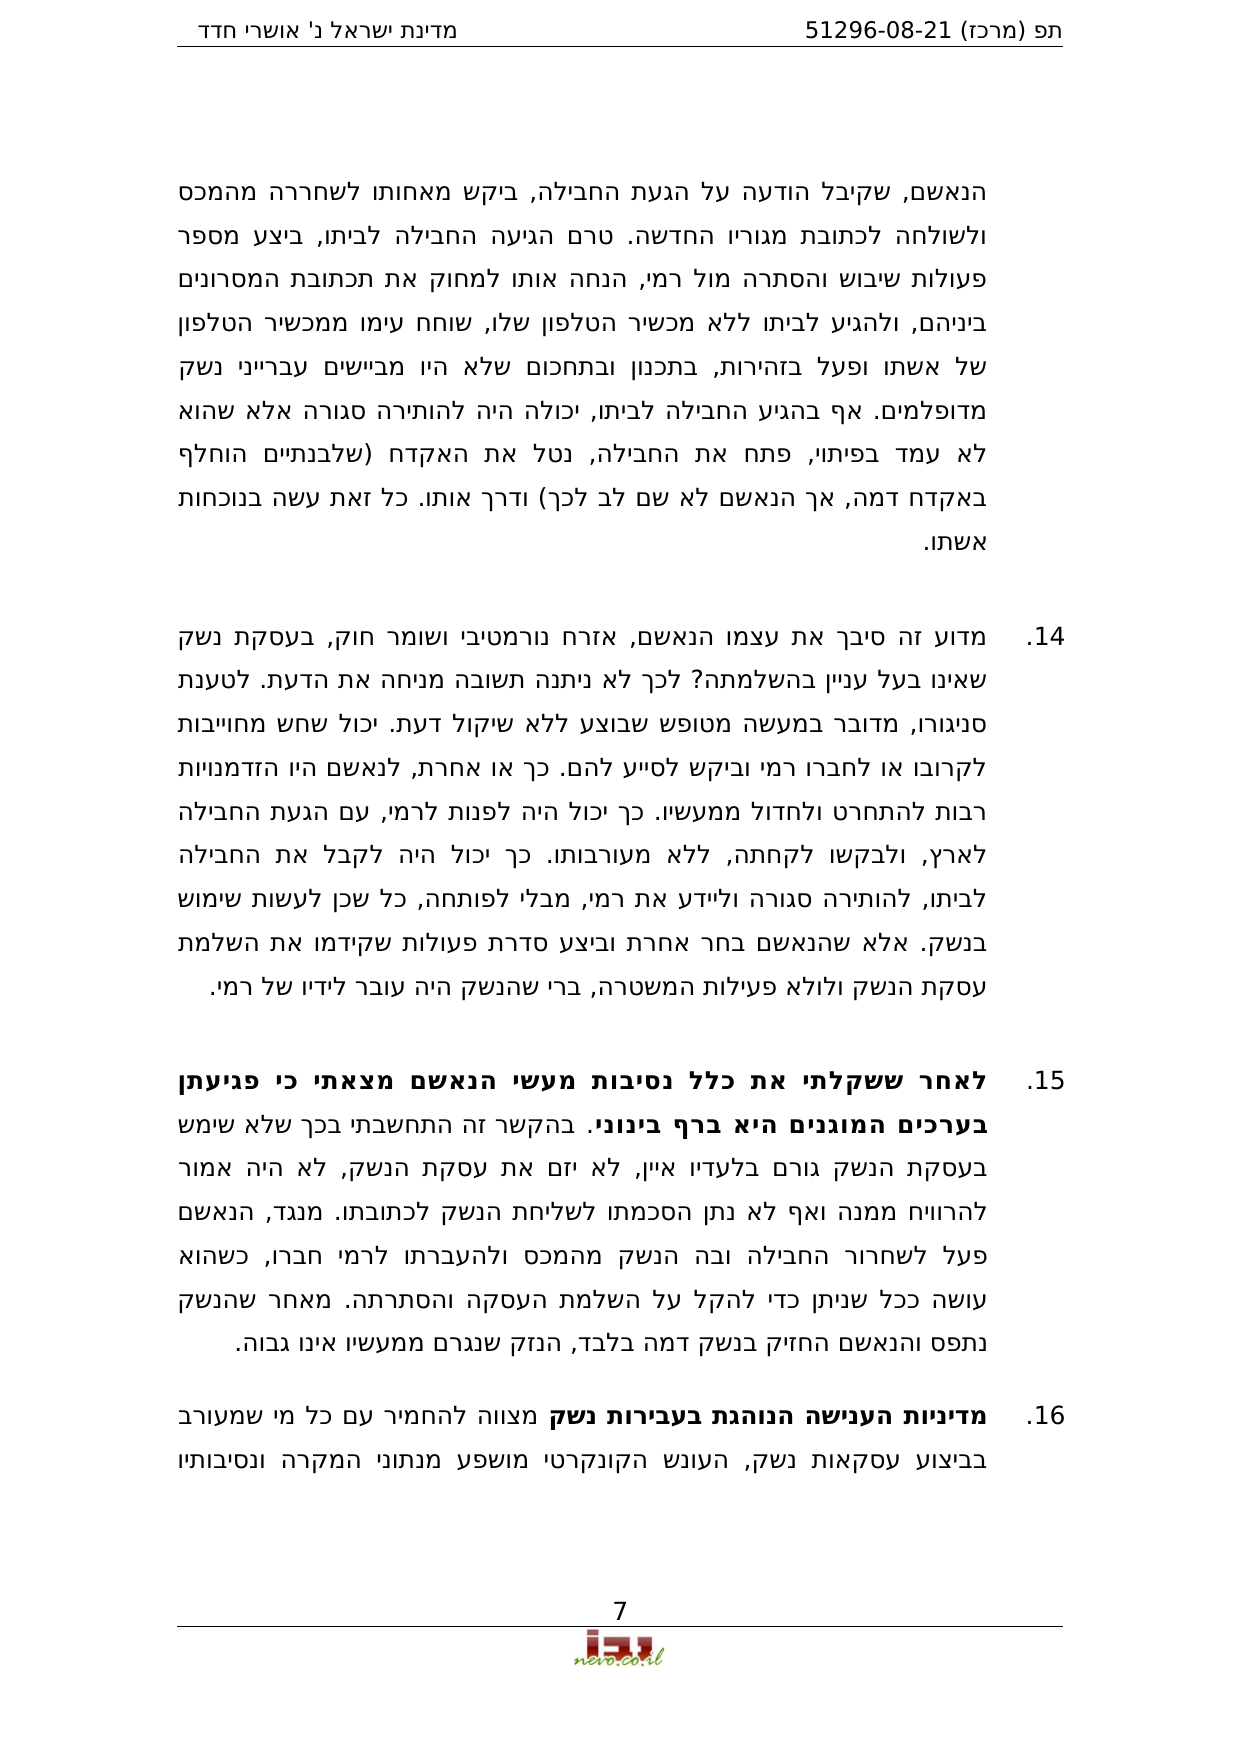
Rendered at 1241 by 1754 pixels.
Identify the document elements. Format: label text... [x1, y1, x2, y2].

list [177, 1401, 1026, 1474]
text הנאשם, שקיבל הודעה על הגעת החבילה, ביקש מאחותו לשחררה מהמכס ולשולחה לכתובת מגוריו החדשה. טרם הגיעה החבילה לביתו, ביצע מספר פעולות שיבוש והסתרה מול רמי, הנחה אותו למחוק את תכתובת המסרונים ביניהם, ולהגיע לביתו ללא מכשיר הטלפון שלו, שוחח עימו ממכשיר הטלפון של אשתו ופעל בזהירות, בתכנון ובתחכום שלא היו מביישים עברייני נשק מדופלמים. אף בהגיע החבילה לביתו, יכולה היה להותירה סגורה אלא שהוא לא עמד בפיתוי, פתח את החבילה, נטל את האקדח (שלבנתיים הוחלף באקדח דמה, אך הנאשם לא שם לב לכך) ודרך אותו. כל זאת עשה בנוכחות אשתו. [177, 177, 988, 556]
list לאחר ששקלתי את כלל נסיבות מעשי הנאשם מצאתי כי פגיעתן בערכים המוגנים היא ברף בינוני. בהקשר זה התחשבתי בכך שלא שימש בעסקת הנשק גורם בלעדיו איין, לא יזם את עסקת הנשק, לא היה אמור להרוויח ממנה ואף לא נתן הסכמתו לשליחת הנשק לכתובתו. מנגד, הנאשם פעל לשחרור החבילה ובה הנשק מהמכס ולהעברתו לרמי חברו, כשהוא עושה ככל שניתן כדי להקל על השלמת העסקה והסתרתה. מאחר שהנשק נתפס והנאשם החזיק בנשק דמה בלבד, הנזק שנגרם ממעשיו אינו גבוה. [177, 1066, 1026, 1358]
list מדוע זה סיבך את עצמו הנאשם, אזרח נורמטיבי ושומר חוק, בעסקת נשק שאינו בעל עניין בהשלמתה? לכך לא ניתנה תשובה מניחה את הדעת. לטענת סניגורו, מדובר במעשה מטופש שבוצע ללא שיקול דעת. יכול שחש מחוייבות לקרובו או לחברו רמי וביקש לסייע להם. כך או אחרת, לנאשם היו הזדמנויות רבות להתחרט ולחדול ממעשיו. כך יכול היה לפנות לרמי, עם הגעת החבילה לארץ, ולבקשו לקחתה, ללא מעורבותו. כך יכול היה לקבל את החבילה לביתו, להותירה סגורה וליידע את רמי, מבלי לפותחה, כל שכן לעשות שימוש בנשק. אלא שהנאשם בחר אחרת וביצע סדרת פעולות שקידמו את השלמת עסקת הנשק ולולא פעילות המשטרה, ברי שהנשק היה עובר לידיו של רמי. [177, 622, 1026, 1001]
picture [574, 1629, 666, 1667]
